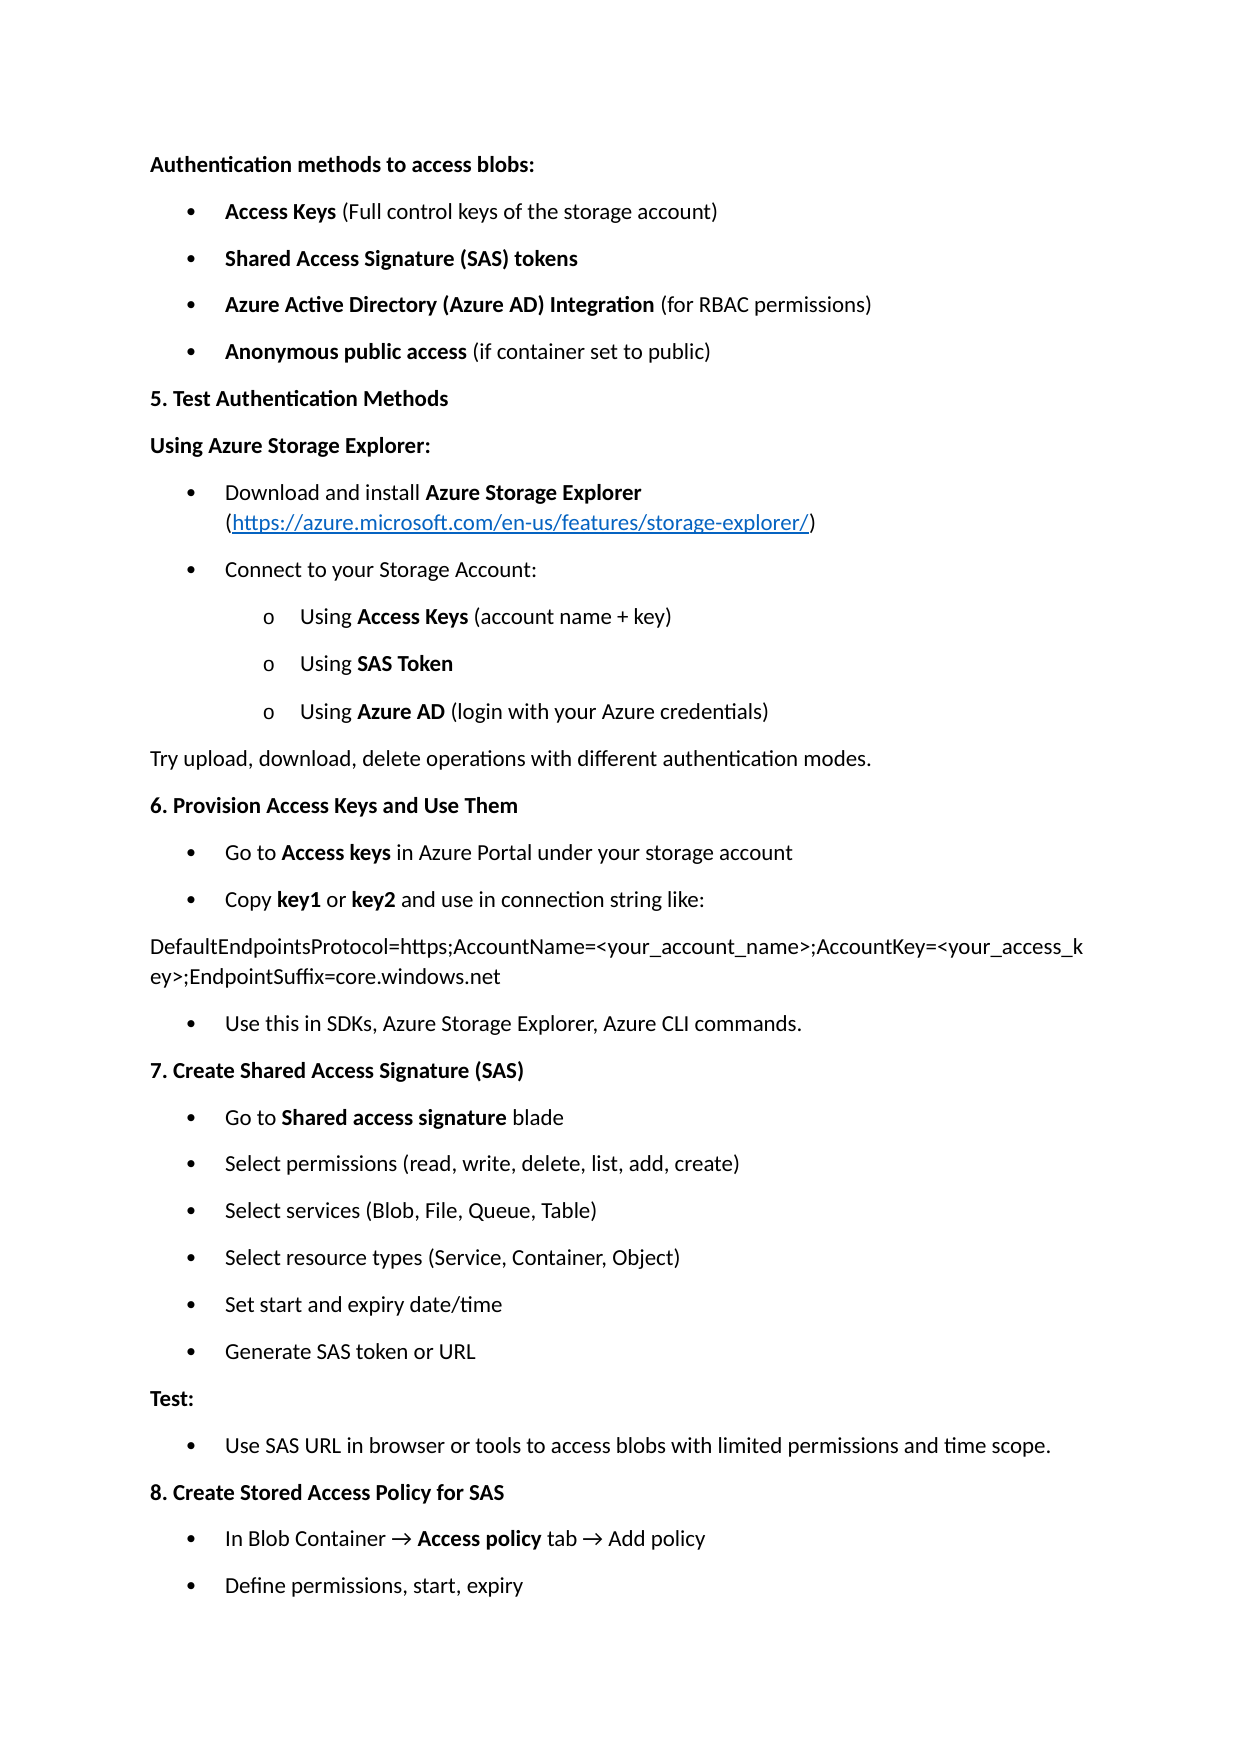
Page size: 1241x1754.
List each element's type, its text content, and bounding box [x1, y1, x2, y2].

text 5. Test Authentication Methods [150, 384, 1090, 412]
list Set start and expiry date/time [187, 1290, 1090, 1318]
list Using SAS Token [262, 649, 1090, 678]
list Select resource types (Service, Container, Object) [187, 1243, 1090, 1271]
list Download and install Azure Storage Explorer (https://azure.microsoft.com/en-us/features/storage-explorer/) [187, 478, 1090, 536]
list Using Access Keys (account name + key) [262, 602, 1090, 631]
list Use SAS URL in browser or tools to access blobs with limited permissions and time scope. [187, 1431, 1090, 1459]
text Authentication methods to access blobs: [150, 150, 1090, 178]
list Generate SAS token or URL [187, 1337, 1090, 1365]
text DefaultEndpointsProtocol=https;AccountName=<your_account_name>;AccountKey=<your_access_key>;EndpointSuffix=core.windows.net [150, 932, 1090, 990]
text Test: [150, 1384, 1090, 1412]
list Go to Shared access signature blade [187, 1103, 1090, 1131]
list Connect to your Storage Account: [187, 555, 1090, 583]
list Anonymous public access (if container set to public) [187, 337, 1090, 366]
text Try upload, download, delete operations with different authentication modes. [150, 744, 1090, 772]
list Select services (Blob, File, Queue, Table) [187, 1196, 1090, 1224]
text 8. Create Stored Access Policy for SAS [150, 1478, 1090, 1506]
text 7. Create Shared Access Signature (SAS) [150, 1056, 1090, 1084]
list Using Azure AD (login with your Azure credentials) [262, 697, 1090, 725]
list Access Keys (Full control keys of the storage account) [187, 197, 1090, 225]
text 6. Provision Access Keys and Use Them [150, 791, 1090, 819]
list Shared Access Signature (SAS) tokens [187, 244, 1090, 272]
list Azure Active Directory (Azure AD) Integration (for RBAC permissions) [187, 291, 1090, 319]
text Using Azure Storage Explorer: [150, 431, 1090, 459]
list Define permissions, start, expiry [187, 1571, 1090, 1599]
list Use this in SDKs, Azure Storage Explorer, Azure CLI commands. [187, 1009, 1090, 1037]
list Go to Access keys in Azure Portal under your storage account [187, 838, 1090, 866]
list Copy key1 or key2 and use in connection string like: [187, 885, 1090, 913]
list In Blob Container → Access policy tab → Add policy [187, 1524, 1090, 1552]
list Select permissions (read, write, delete, list, add, create) [187, 1149, 1090, 1177]
